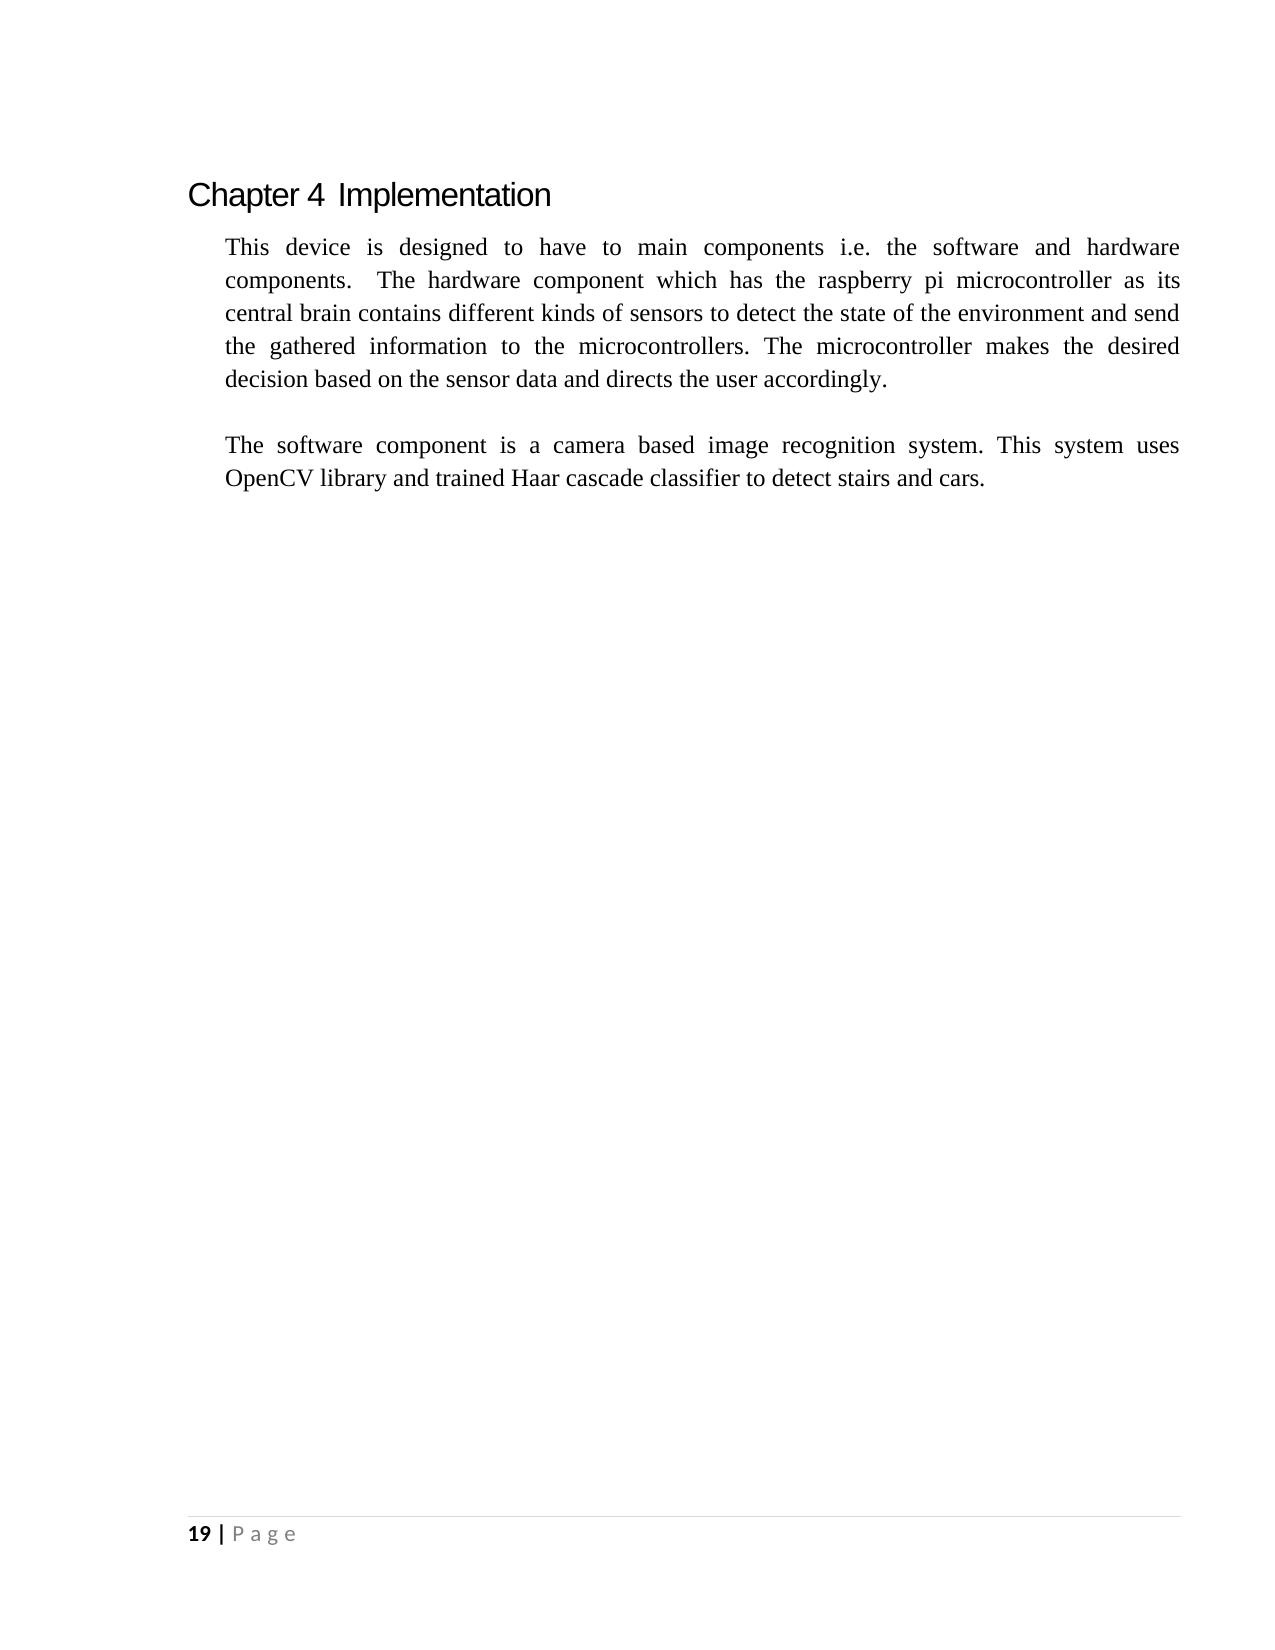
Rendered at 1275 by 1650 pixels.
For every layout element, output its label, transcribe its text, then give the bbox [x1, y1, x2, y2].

subtitle Implementation [187, 175, 1181, 213]
list The software component is a camera based image recognition system. This system uses OpenCV library and trained Haar cascade classifier to detect stairs and cars. [225, 430, 1181, 492]
list This device is designed to have to main components i.e. the software and hardware components. The hardware component which has the raspberry pi microcontroller as its central brain contains different kinds of sensors to detect the state of the environment and send the gathered information to the microcontrollers. The microcontroller makes the desired decision based on the sensor data and directs the user accordingly. [225, 232, 1181, 392]
